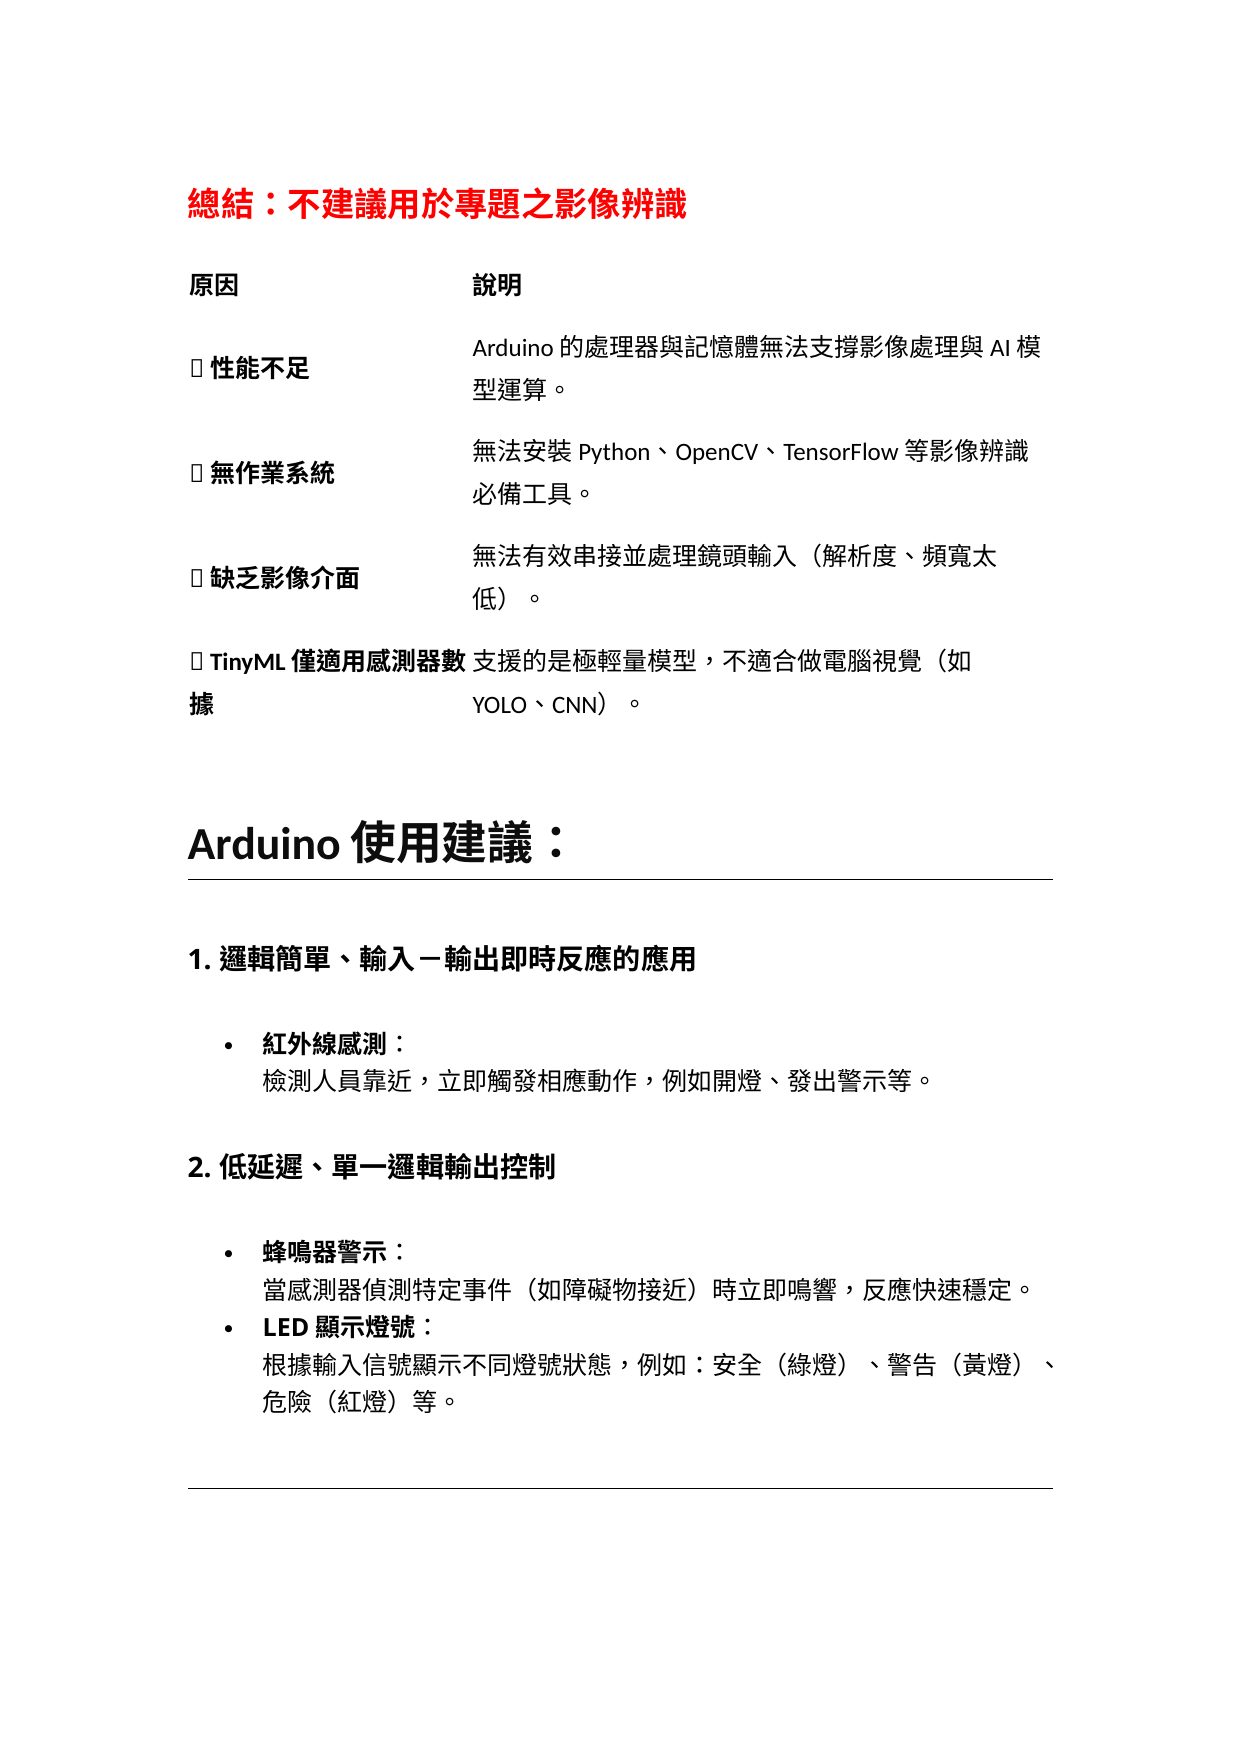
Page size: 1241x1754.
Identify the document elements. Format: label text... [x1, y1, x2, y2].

table_cell ❌ 無作業系統 [188, 430, 471, 534]
table_cell ❌ TinyML 僅適用感測器數據 [188, 639, 471, 744]
table_cell 無法有效串接並處理鏡頭輸入（解析度、頻寬太低）。 [471, 534, 1053, 639]
table_cell Arduino 的處理器與記憶體無法支撐影像處理與 AI 模型運算。 [471, 325, 1053, 429]
table_cell 支援的是極輕量模型，不適合做電腦視覺（如 YOLO、CNN）。 [471, 639, 1053, 744]
table_header 原因 [188, 263, 471, 325]
text 2. 低延遲、單一邏輯輸出控制 [187, 1128, 1053, 1203]
list 蜂鳴器警示： 當感測器偵測特定事件（如障礙物接近）時立即鳴響，反應快速穩定。 [225, 1232, 1053, 1307]
table_header 說明 [471, 263, 1053, 325]
list LED 顯示燈號： 根據輸入信號顯示不同燈號狀態，例如：安全（綠燈）、警告（黃燈）、危險（紅燈）等。 [225, 1307, 1053, 1419]
text 總結：不建議用於專題之影像辨識 [187, 164, 1053, 239]
table_cell ❌ 性能不足 [188, 325, 471, 429]
table_cell ❌ 缺乏影像介面 [188, 534, 471, 639]
table_cell 無法安裝 Python、OpenCV、TensorFlow 等影像辨識必備工具。 [471, 430, 1053, 534]
text Arduino使用建議： [187, 802, 1053, 880]
text 1. 邏輯簡單、輸入－輸出即時反應的應用 [187, 919, 1053, 994]
list 紅外線感測： 檢測人員靠近，立即觸發相應動作，例如開燈、發出警示等。 [225, 1024, 1053, 1099]
